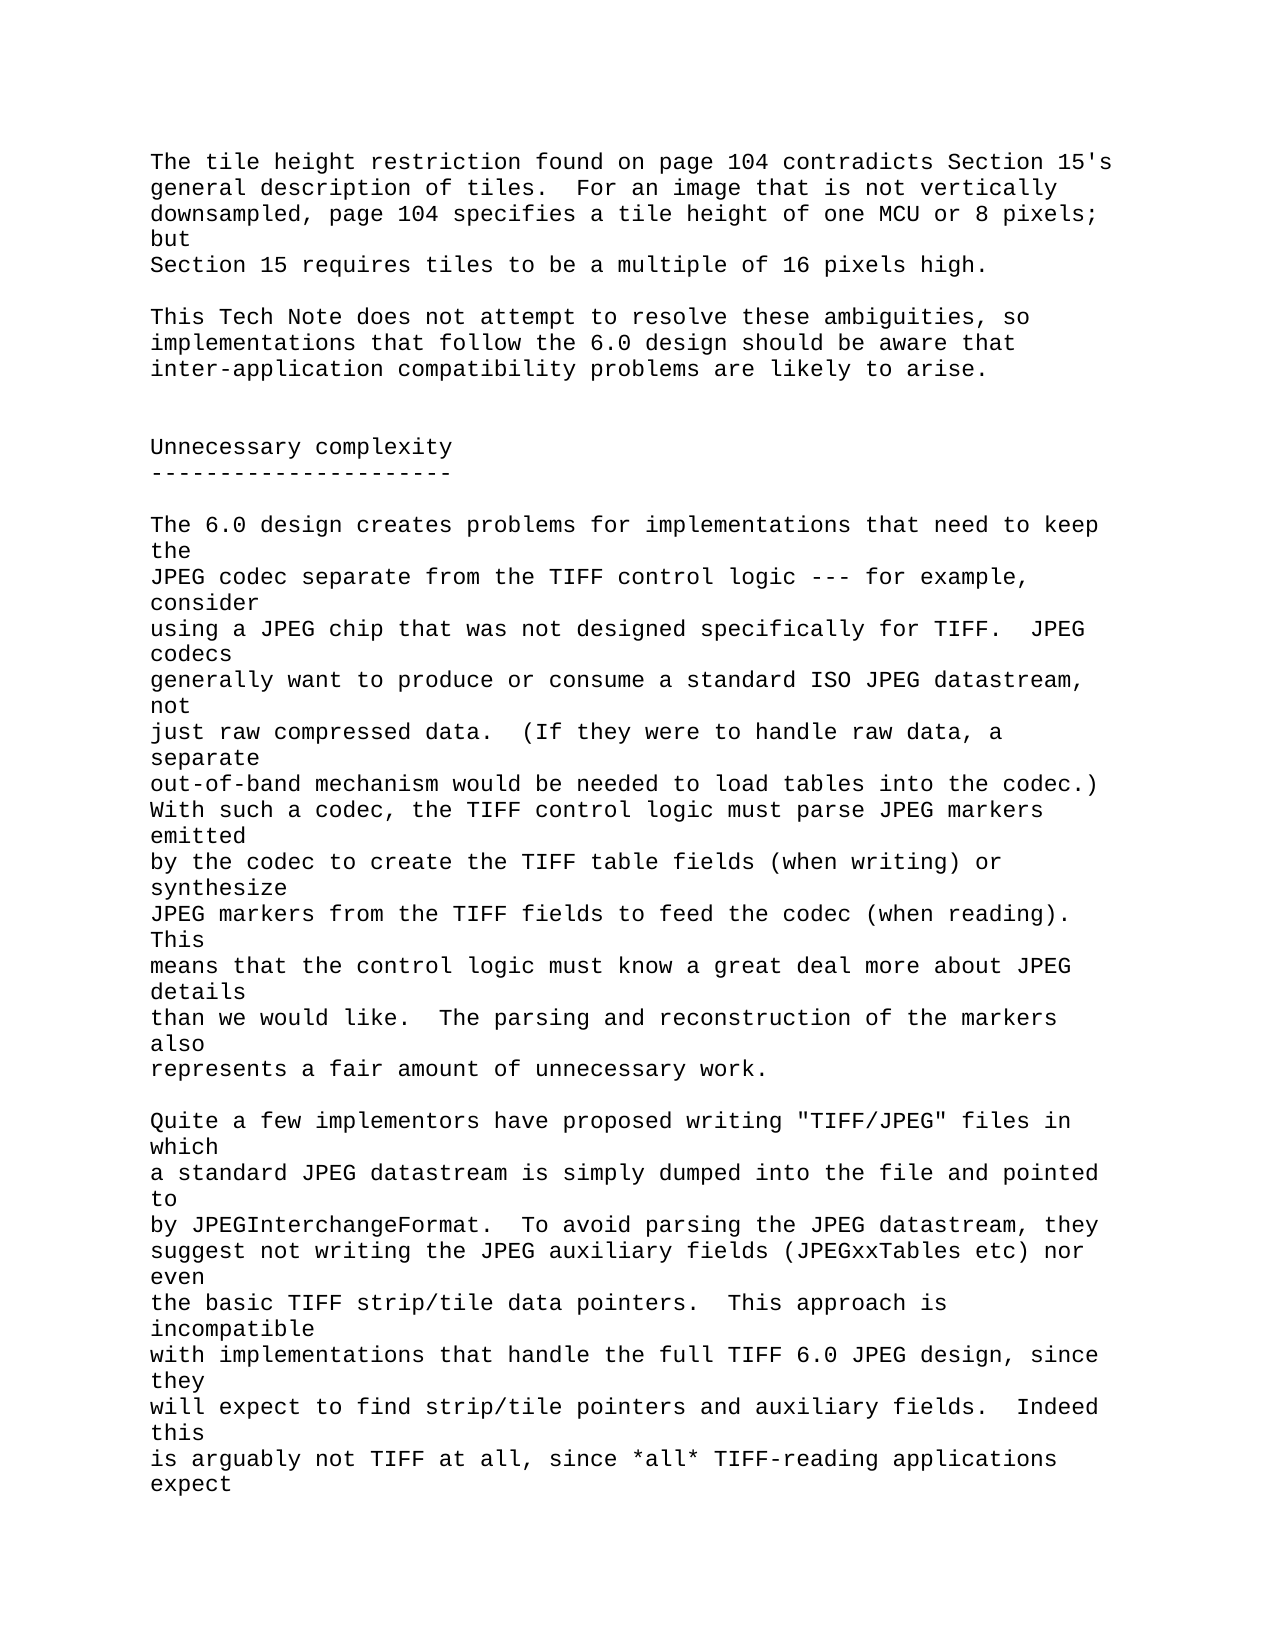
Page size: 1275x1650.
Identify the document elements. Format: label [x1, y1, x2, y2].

text [150, 150, 1125, 1499]
